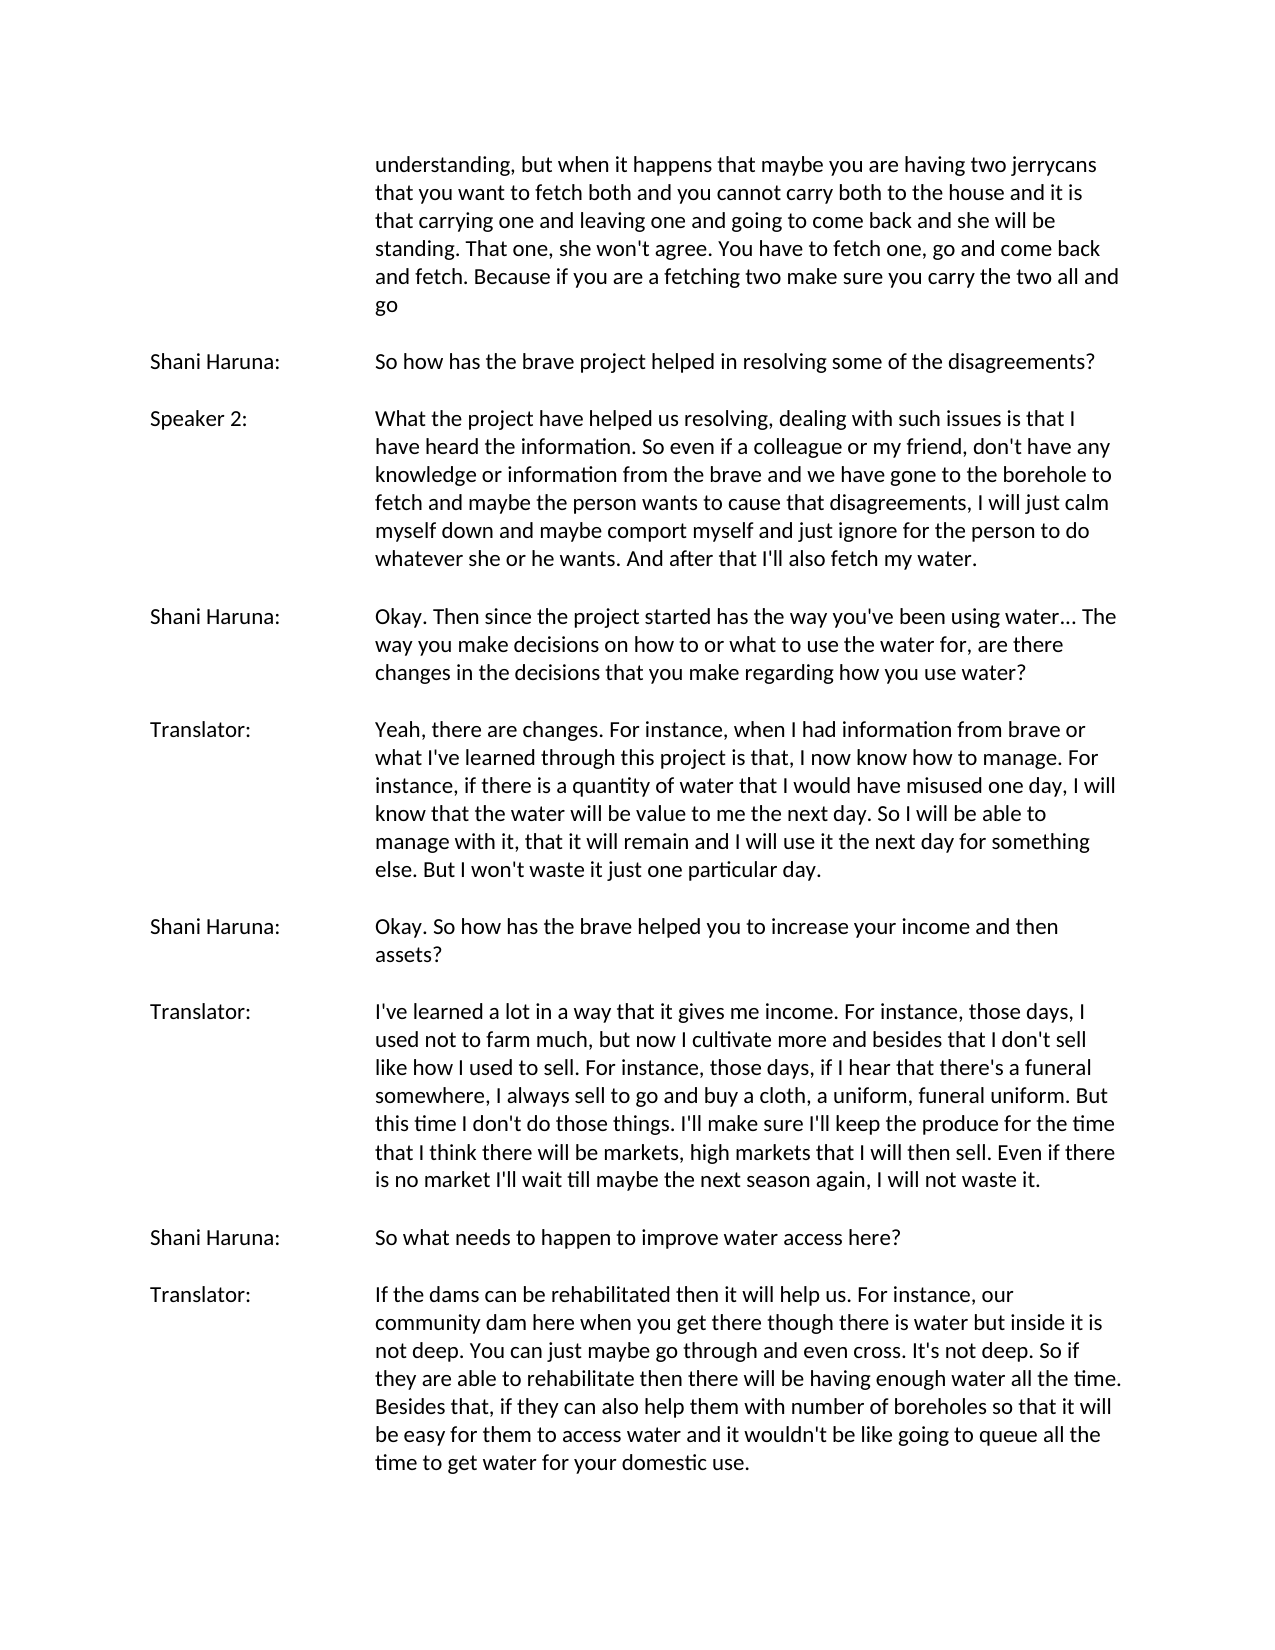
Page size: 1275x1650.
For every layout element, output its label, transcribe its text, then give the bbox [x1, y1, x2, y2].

text Speaker 2: What the project have helped us resolving, dealing with such issues is that I have heard the information. So even if a colleague or my friend, don't have any knowledge or information from the brave and we have gone to the borehole to fetch and maybe the person wants to cause that disagreements, I will just calm myself down and maybe comport myself and just ignore for the person to do whatever she or he wants. And after that I'll also fetch my water. [150, 404, 1125, 573]
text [150, 150, 1125, 318]
text Translator: If the dams can be rehabilitated then it will help us. For instance, our community dam here when you get there though there is water but inside it is not deep. You can just maybe go through and even cross. It's not deep. So if they are able to rehabilitate then there will be having enough water all the time. Besides that, if they can also help them with number of boreholes so that it will be easy for them to access water and it wouldn't be like going to queue all the time to get water for your domestic use. [150, 1280, 1125, 1476]
text Translator: Yeah, there are changes. For instance, when I had information from brave or what I've learned through this project is that, I now know how to manage. For instance, if there is a quantity of water that I would have misused one day, I will know that the water will be value to me the next day. So I will be able to manage with it, that it will remain and I will use it the next day for something else. But I won't waste it just one particular day. [150, 715, 1125, 883]
text Shani Haruna: So what needs to happen to improve water access here? [150, 1223, 1125, 1251]
text Shani Haruna: So how has the brave project helped in resolving some of the disagreements? [150, 347, 1125, 375]
text Shani Haruna: Okay. So how has the brave helped you to increase your income and then assets? [150, 912, 1125, 968]
text Translator: I've learned a lot in a way that it gives me income. For instance, those days, I used not to farm much, but now I cultivate more and besides that I don't sell like how I used to sell. For instance, those days, if I hear that there's a funeral somewhere, I always sell to go and buy a cloth, a uniform, funeral uniform. But this time I don't do those things. I'll make sure I'll keep the produce for the time that I think there will be markets, high markets that I will then sell. Even if there is no market I'll wait till maybe the next season again, I will not waste it. [150, 997, 1125, 1194]
text Shani Haruna: Okay. Then since the project started has the way you've been using water... The way you make decisions on how to or what to use the water for, are there changes in the decisions that you make regarding how you use water? [150, 602, 1125, 686]
